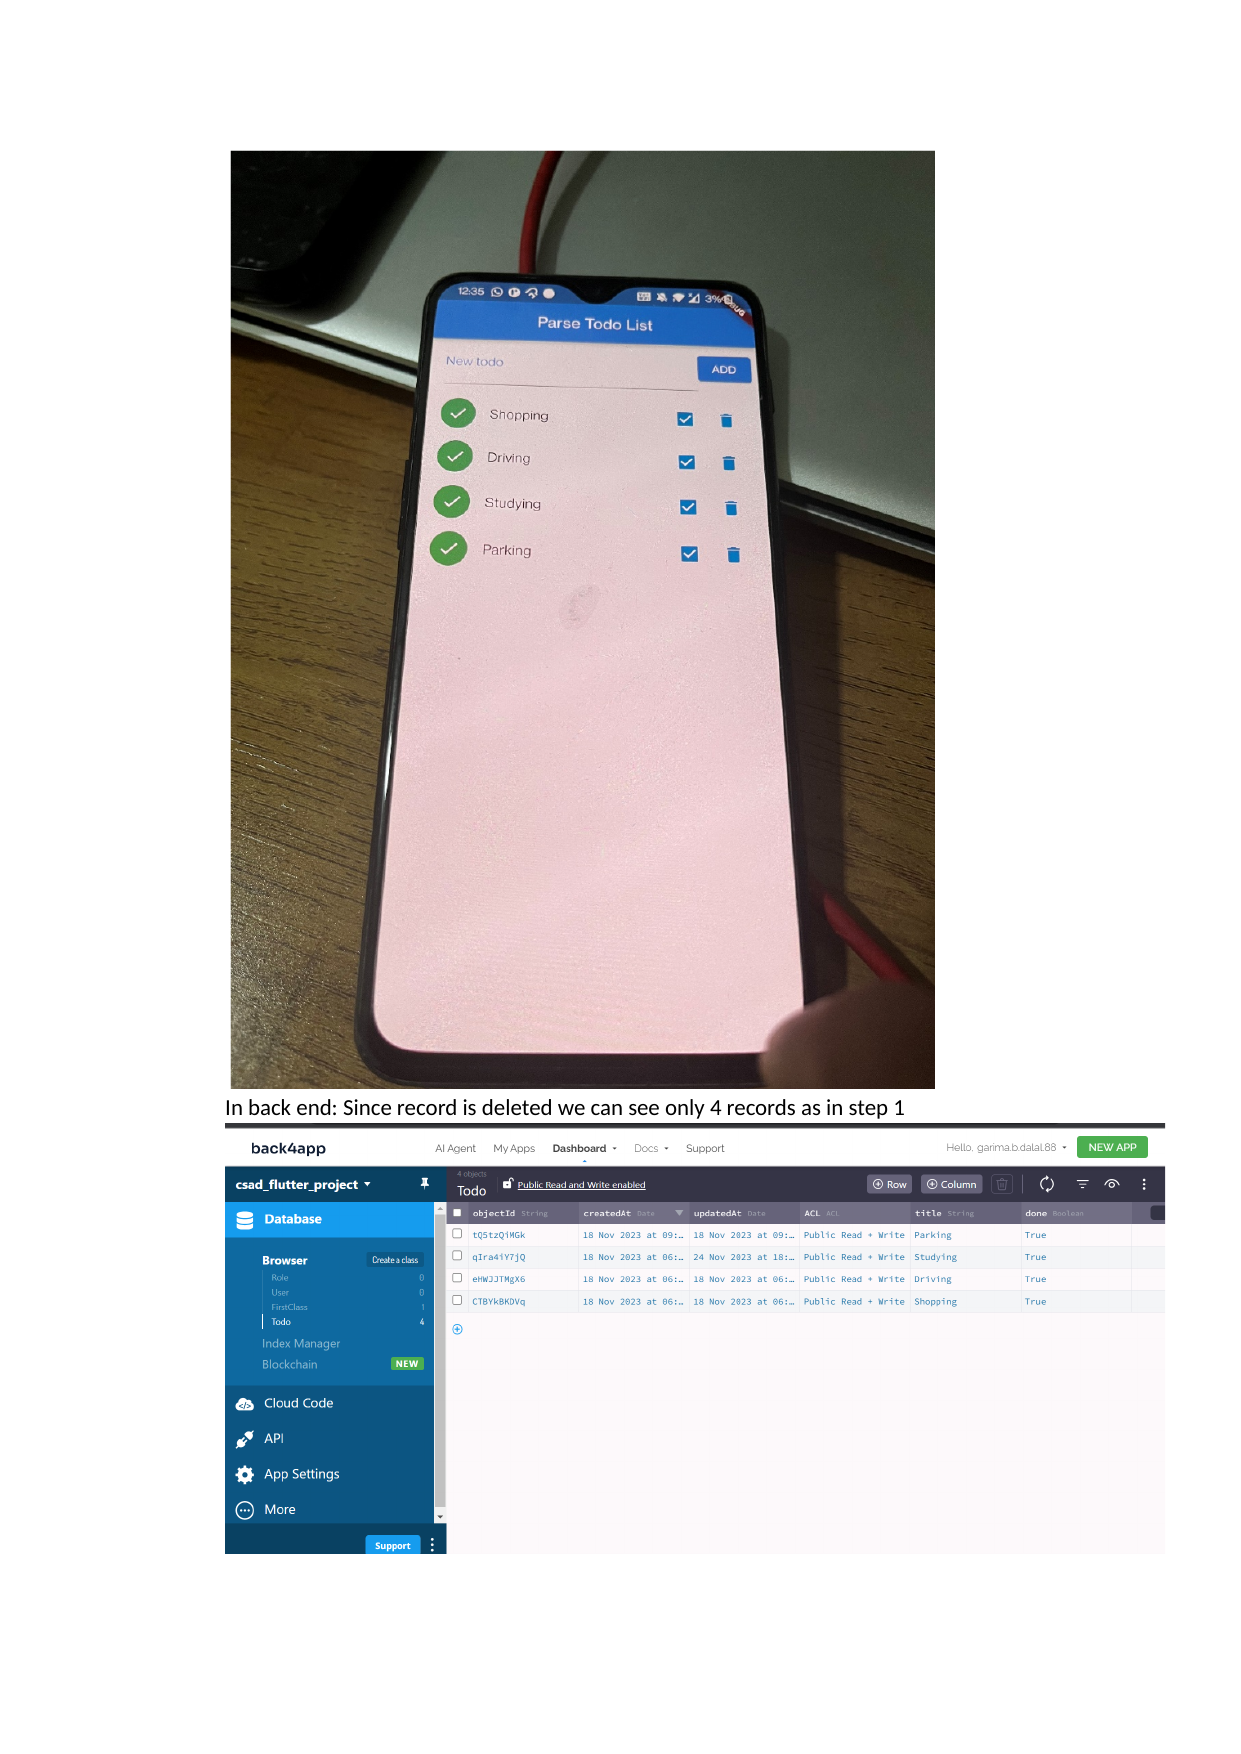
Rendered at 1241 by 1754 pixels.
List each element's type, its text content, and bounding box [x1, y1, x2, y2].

picture [225, 1123, 1166, 1554]
list In back end: Since record is deleted we can see only 4 records as in step 1 [225, 1093, 1090, 1121]
picture [231, 152, 935, 1088]
